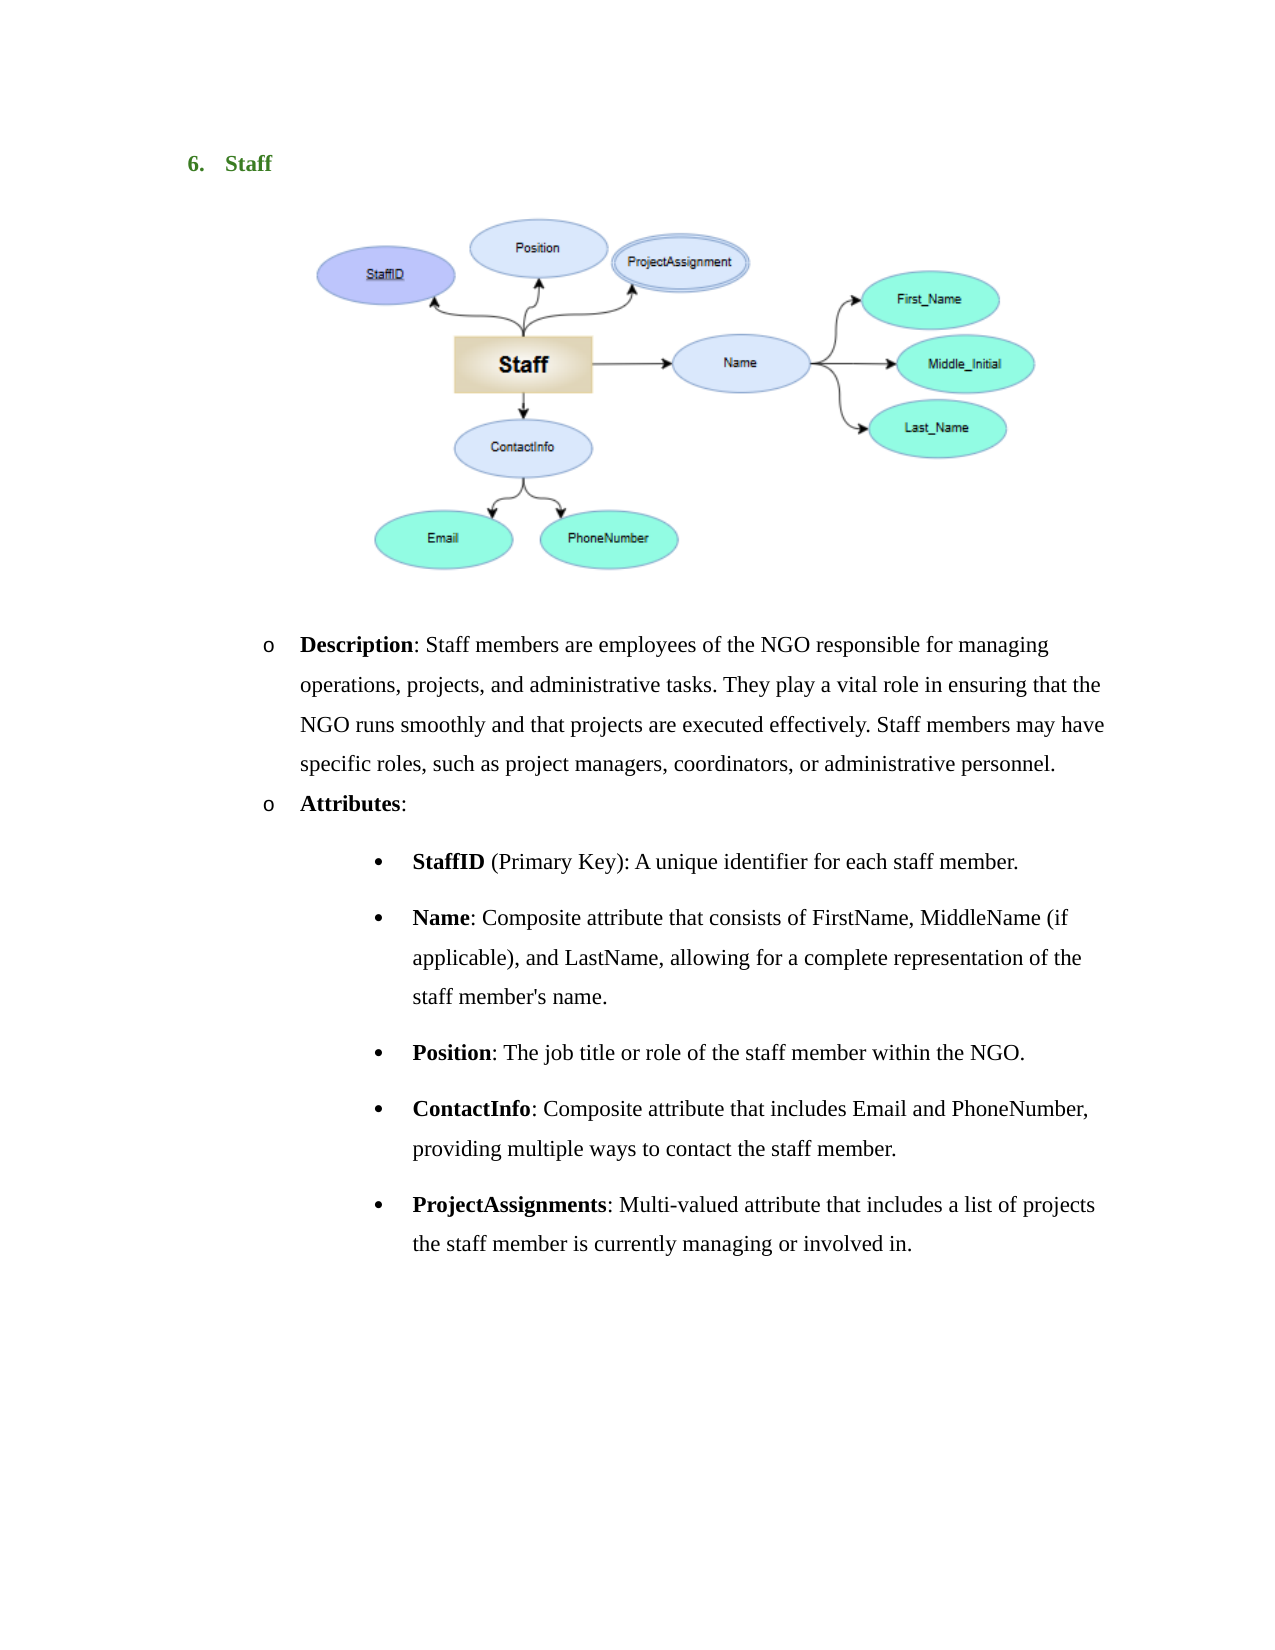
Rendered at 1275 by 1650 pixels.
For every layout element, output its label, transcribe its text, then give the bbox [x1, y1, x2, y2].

list StaffID (Primary Key): A unique identifier for each staff member. [375, 848, 1125, 874]
list ProjectAssignments: Multi-valued attribute that includes a list of projects the staff member is currently managing or involved in. [375, 1191, 1125, 1257]
list Name: Composite attribute that consists of FirstName, MiddleName (if applicable), and LastName, allowing for a complete representation of the staff member's name. [375, 904, 1125, 1009]
picture [281, 189, 1069, 616]
list Description: Staff members are employees of the NGO responsible for managing operations, projects, and administrative tasks. They play a vital role in ensuring that the NGO runs smoothly and that projects are executed effectively. Staff members may have specific roles, such as project managers, coordinators, or administrative personnel. [262, 631, 1125, 777]
list ContactInfo: Composite attribute that includes Email and PhoneNumber, providing multiple ways to contact the staff member. [375, 1095, 1125, 1161]
list Staff [187, 150, 1125, 176]
list Position: The job title or role of the staff member within the NGO. [375, 1039, 1125, 1066]
list Attributes: [262, 790, 1125, 817]
